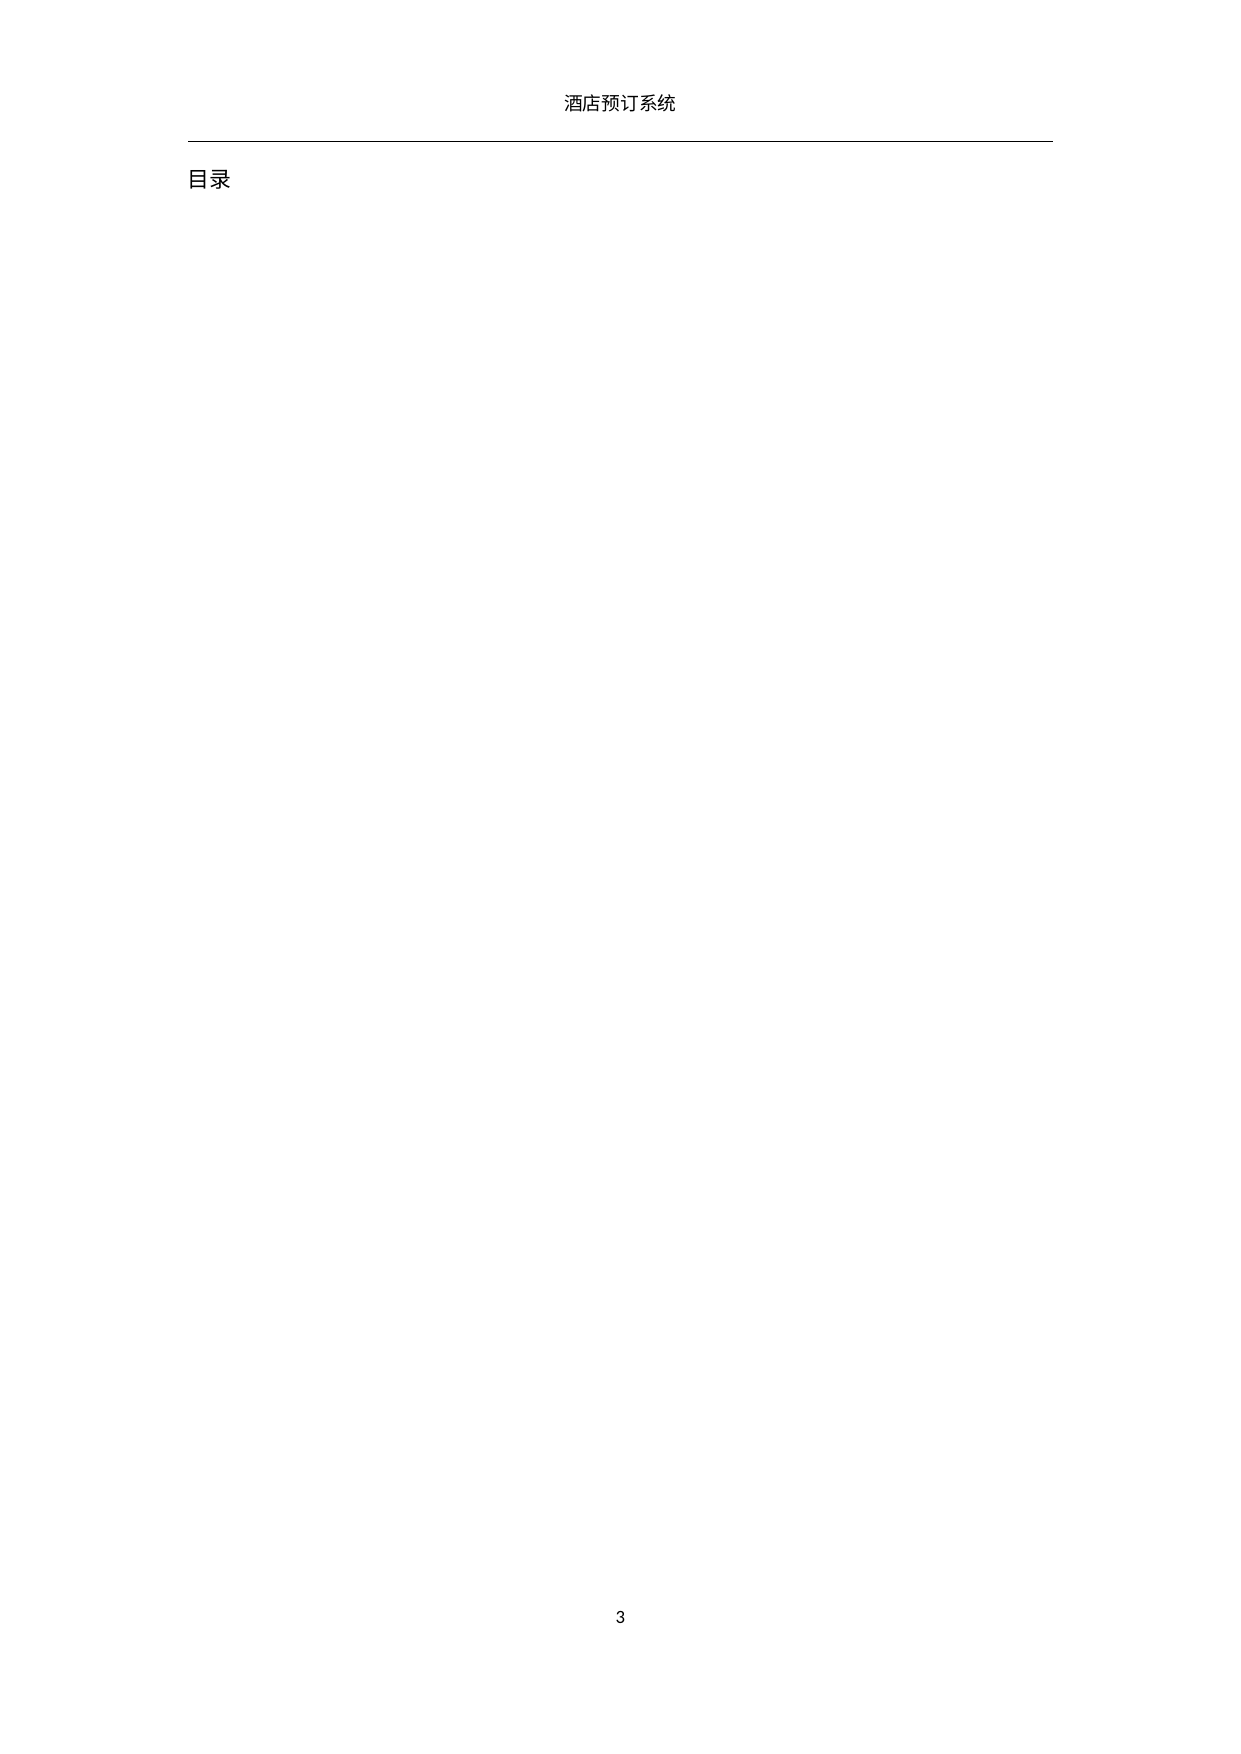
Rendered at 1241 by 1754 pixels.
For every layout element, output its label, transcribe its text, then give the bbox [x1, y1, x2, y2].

text 目录 [187, 162, 1053, 194]
